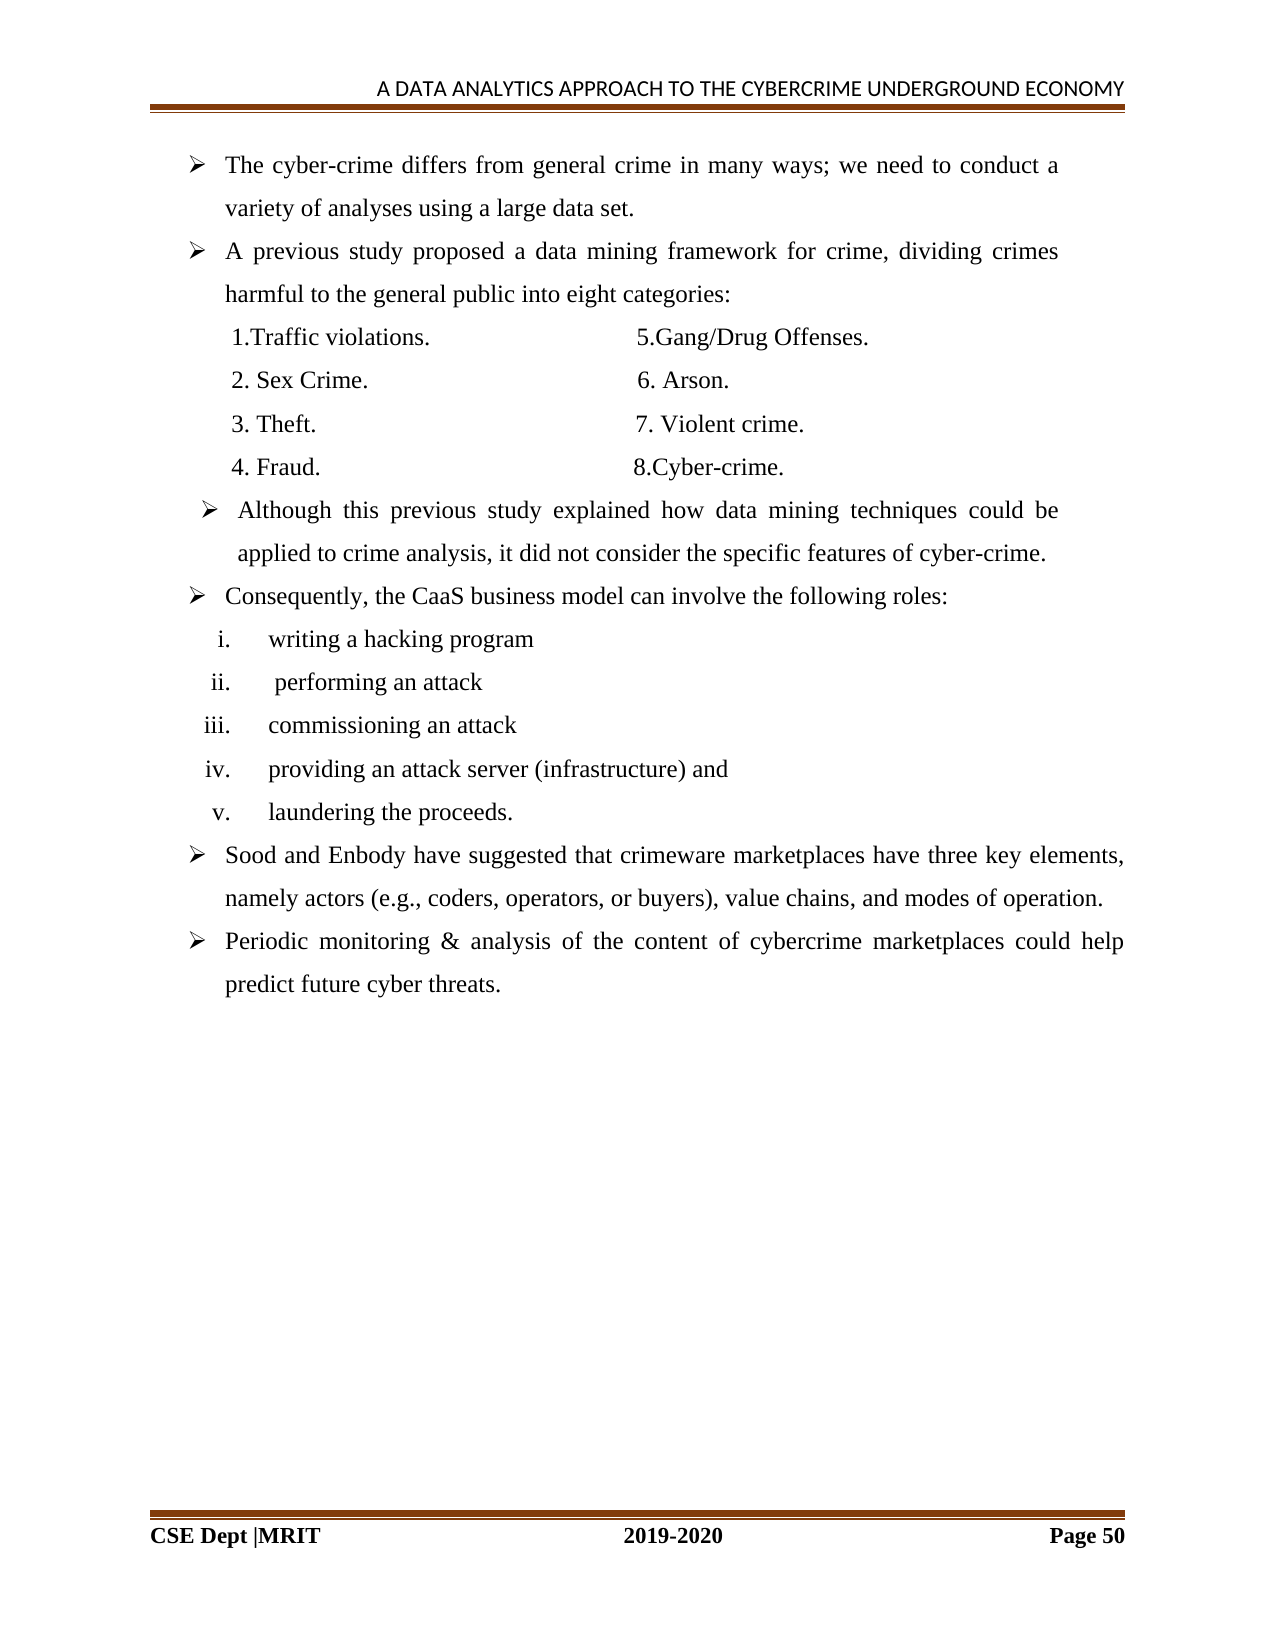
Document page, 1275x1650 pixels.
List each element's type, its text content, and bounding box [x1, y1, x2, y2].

list A previous study proposed a data mining framework for crime, dividing crimes harmful to the general public into eight categories: [187, 236, 1059, 308]
text 3. Theft. 7. Violent crime. [162, 409, 1059, 437]
list providing an attack server (infrastructure) and [231, 754, 1125, 782]
list commissioning an attack [231, 711, 1125, 739]
text 1.Traffic violations. 5.Gang/Drug Offenses. [162, 322, 1059, 351]
list Sood and Enbody have suggested that crimeware marketplaces have three key elements, namely actors (e.g., coders, operators, or buyers), value chains, and modes of operation. [187, 840, 1125, 912]
list The cyber-crime differs from general crime in many ways; we need to conduct a variety of analyses using a large data set. [187, 150, 1059, 222]
list performing an attack [231, 667, 1125, 696]
list Consequently, the CaaS business model can involve the following roles: [187, 581, 1125, 610]
text 4. Fraud. 8.Cyber-crime. [162, 452, 1059, 481]
list Periodic monitoring & analysis of the content of cybercrime marketplaces could help predict future cyber threats. [187, 926, 1125, 998]
list writing a hacking program [231, 624, 1125, 653]
list laundering the proceeds. [231, 797, 1125, 826]
text 2. Sex Crime. 6. Arson. [162, 366, 1059, 394]
list Although this previous study explained how data mining techniques could be applied to crime analysis, it did not consider the specific features of cyber-crime. [200, 495, 1059, 567]
